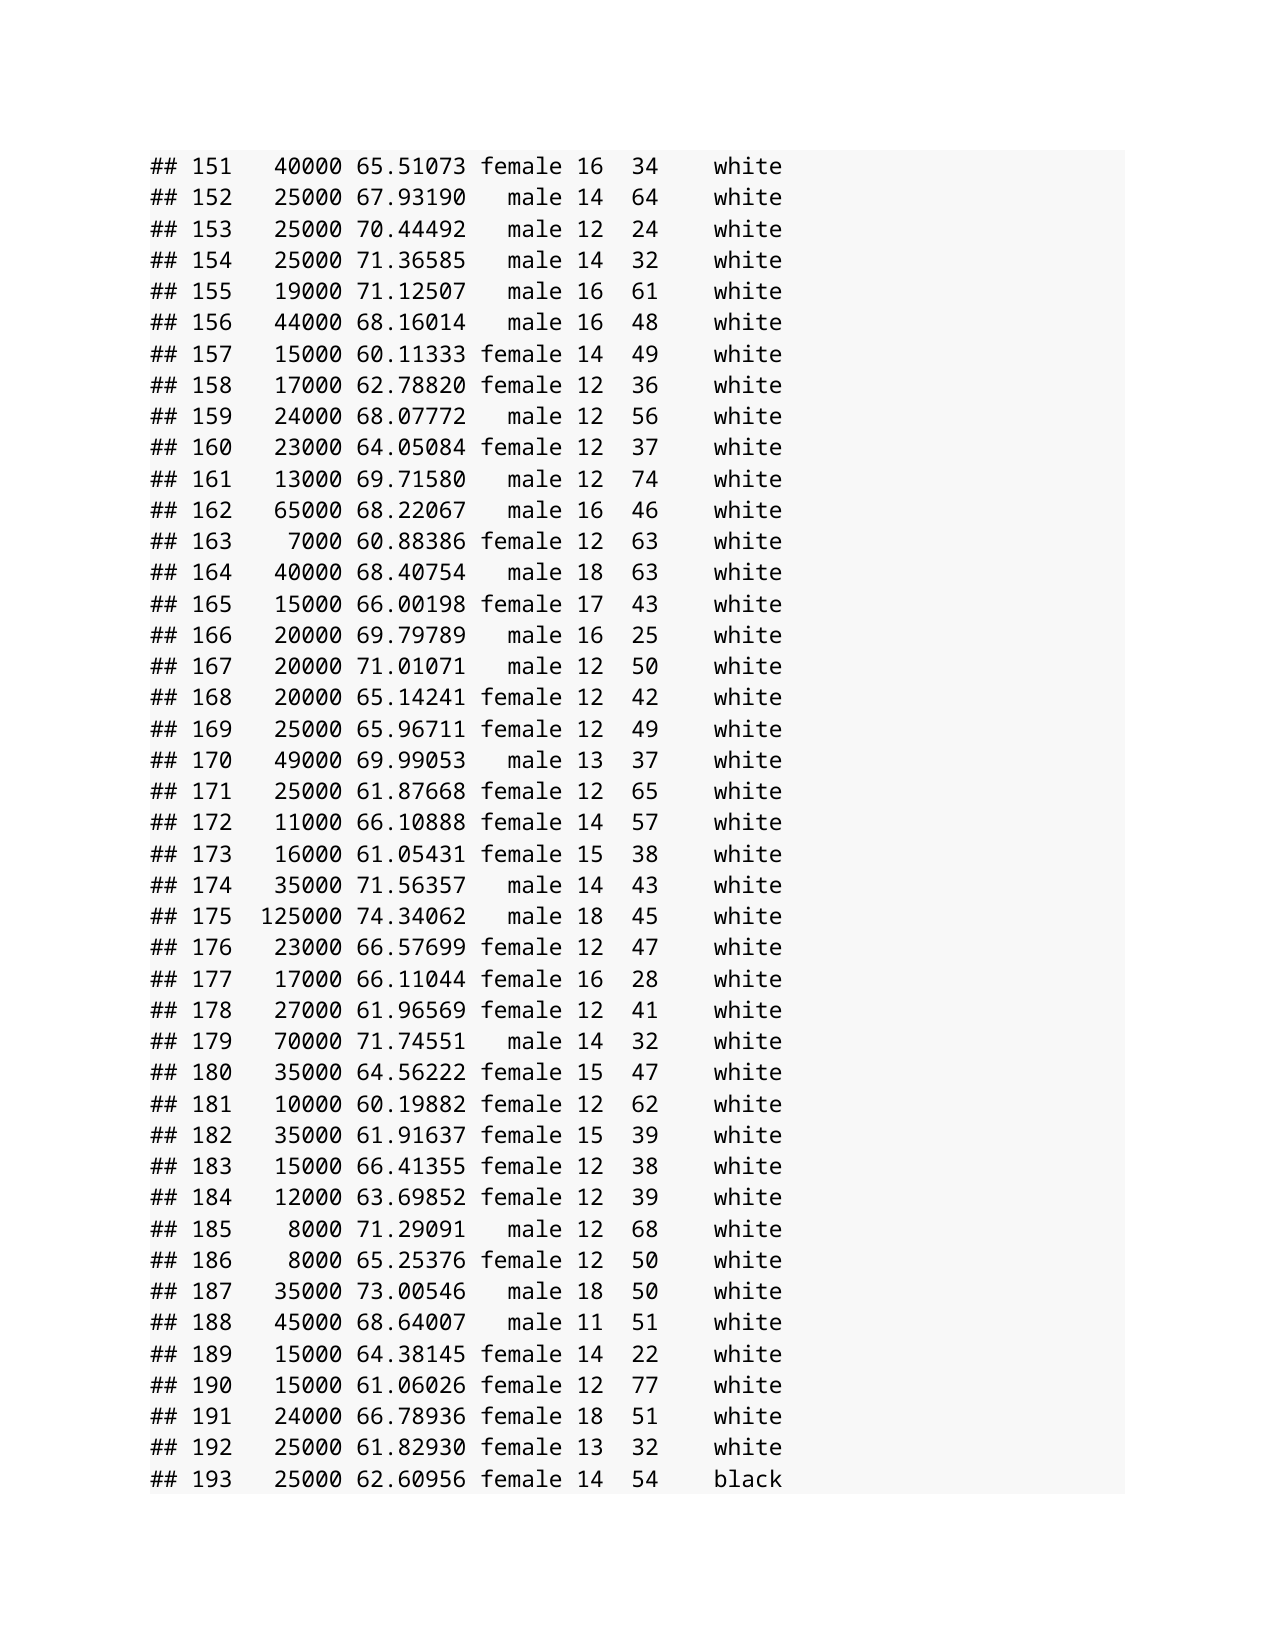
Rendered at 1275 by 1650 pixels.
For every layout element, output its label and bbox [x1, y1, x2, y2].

text [150, 150, 1125, 1494]
